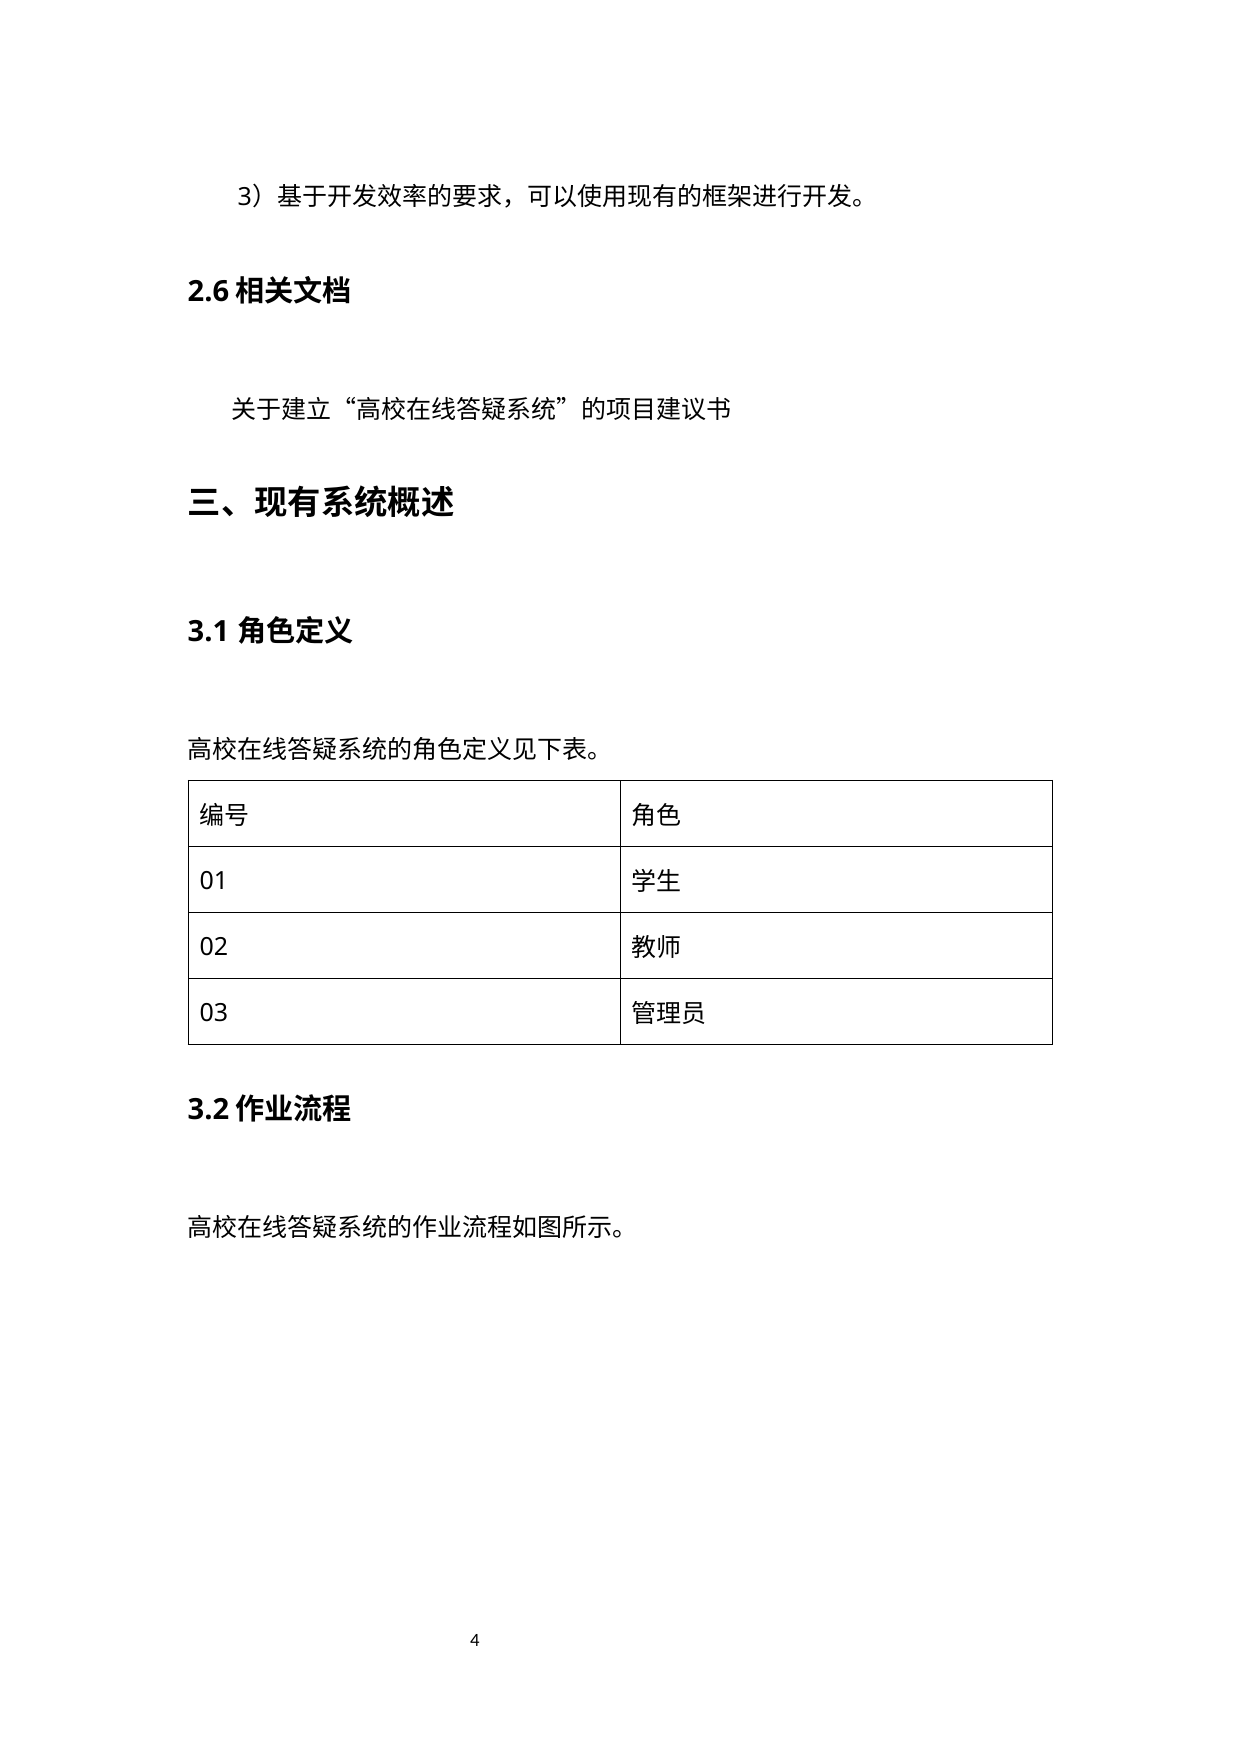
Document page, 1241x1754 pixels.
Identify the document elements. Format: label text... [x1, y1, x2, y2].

table_header 角色 [621, 781, 1052, 846]
table_cell 管理员 [621, 979, 1052, 1044]
table_cell 学生 [621, 847, 1052, 912]
text 高校在线答疑系统的作业流程如图所示。 [187, 1193, 1053, 1258]
table_cell 03 [189, 979, 620, 1044]
list 关于建立“高校在线答疑系统”的项目建议书 [231, 375, 1053, 440]
subtitle 3.2作业流程 [187, 1074, 1053, 1139]
table_header 编号 [189, 781, 620, 846]
table_cell 02 [189, 913, 620, 978]
subtitle 3.1 角色定义 [187, 596, 1053, 661]
list 基于开发效率的要求，可以使用现有的框架进行开发。 [187, 162, 1053, 227]
subtitle 现有系统概述 [187, 467, 1053, 532]
table_cell 01 [189, 847, 620, 912]
text 高校在线答疑系统的角色定义见下表。 [187, 715, 1053, 780]
table_cell 教师 [621, 913, 1052, 978]
subtitle 2.6相关文档 [187, 256, 1053, 321]
